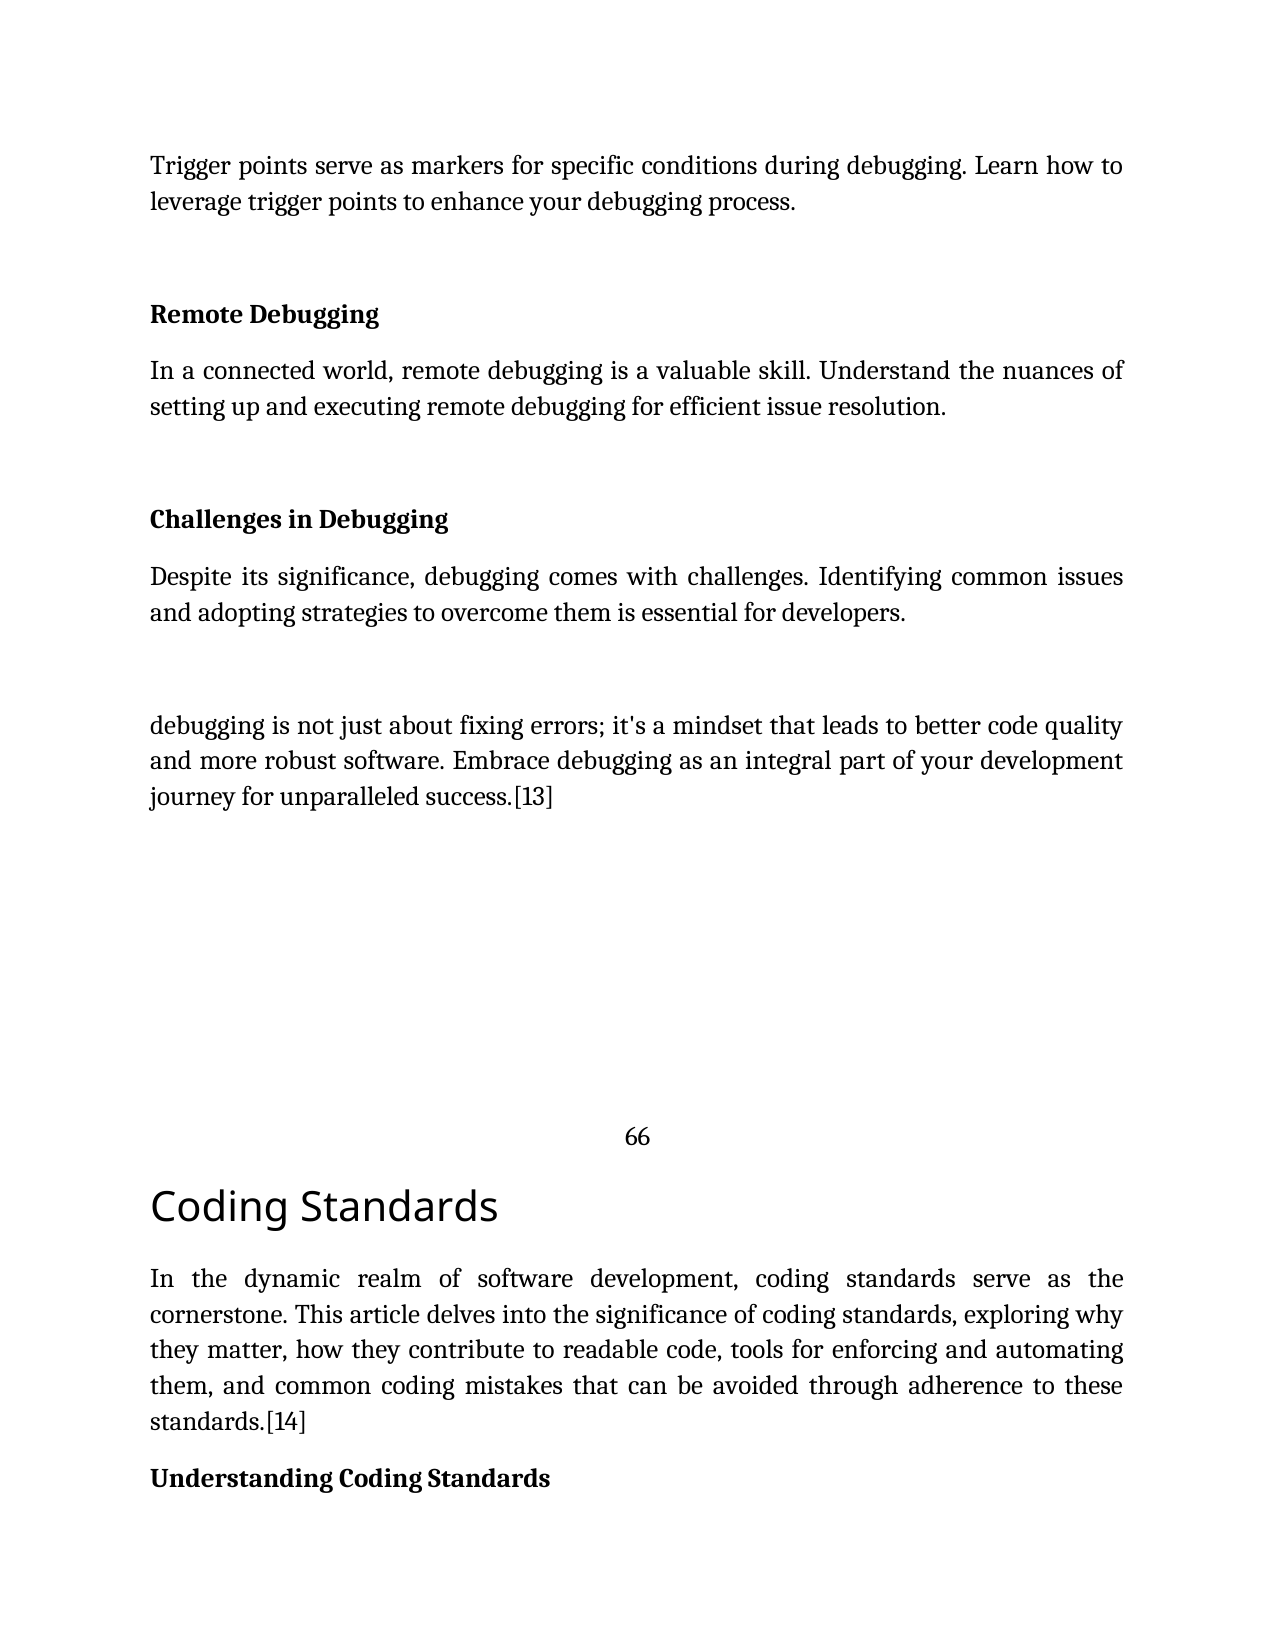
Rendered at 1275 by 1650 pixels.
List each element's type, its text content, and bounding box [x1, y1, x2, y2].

text Trigger points serve as markers for specific conditions during debugging. Learn how to leverage trigger points to enhance your debugging process. [150, 150, 1125, 217]
text Coding Standards [150, 1177, 1125, 1234]
text 66 [150, 1121, 1125, 1152]
text Remote Debugging [150, 299, 1125, 330]
text Challenges in Debugging [150, 504, 1125, 535]
text debugging is not just about fixing errors; it's a mindset that leads to better code quality and more robust software. Embrace debugging as an integral part of your development journey for unparalleled success.[13] [150, 710, 1125, 812]
text In a connected world, remote debugging is a valuable skill. Understand the nuances of setting up and executing remote debugging for efficient issue resolution. [150, 355, 1125, 422]
text Despite its significance, debugging comes with challenges. Identifying common issues and adopting strategies to overcome them is essential for developers. [150, 561, 1125, 628]
text In the dynamic realm of software development, coding standards serve as the cornerstone. This article delves into the significance of coding standards, exploring why they matter, how they contribute to readable code, tools for enforcing and automating them, and common coding mistakes that can be avoided through adherence to these standards.[14] [150, 1263, 1125, 1437]
text Understanding Coding Standards [150, 1463, 1125, 1494]
